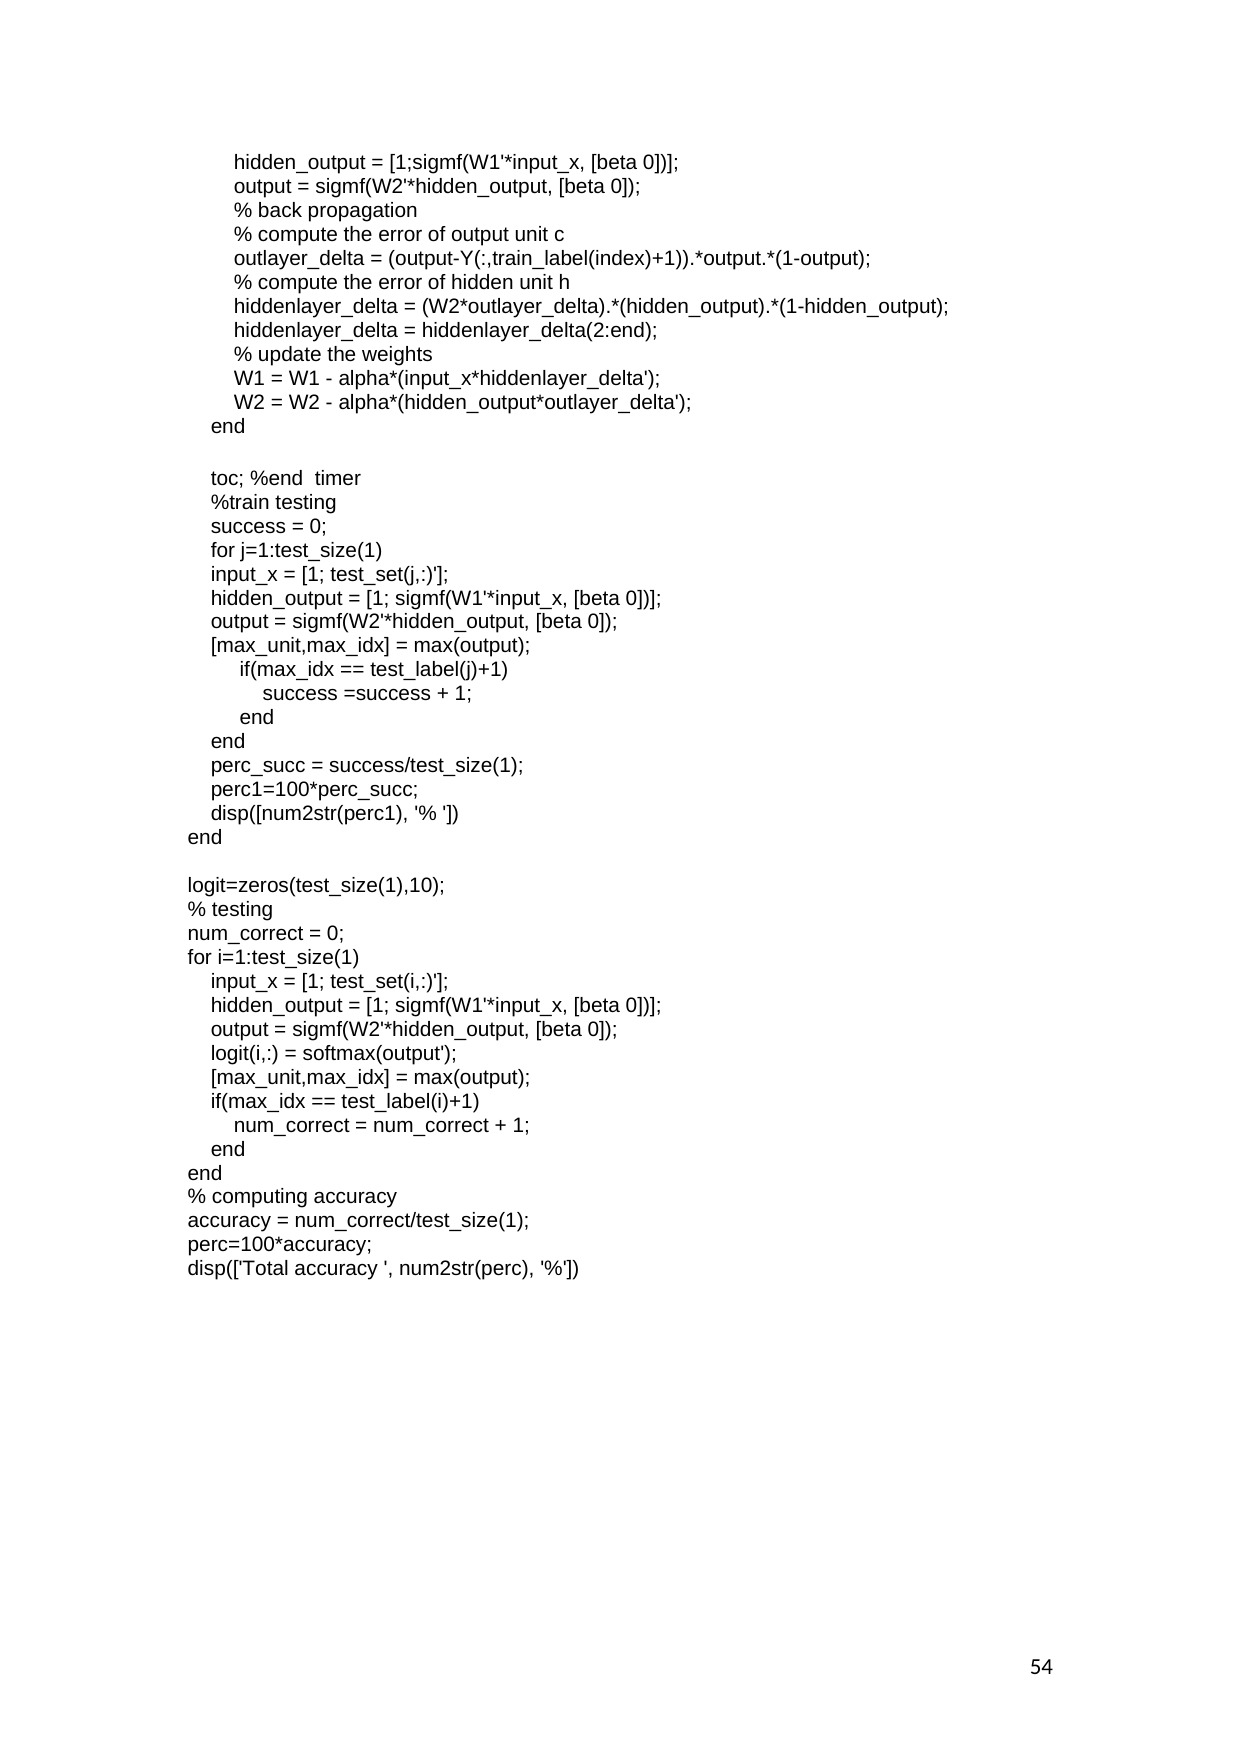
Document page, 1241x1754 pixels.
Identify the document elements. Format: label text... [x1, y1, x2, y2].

text perc_succ = success/test_size(1); [187, 753, 1053, 777]
text input_x = [1; test_set(i,:)']; [187, 969, 1053, 993]
text success =success + 1; [187, 681, 1053, 705]
text %train testing [187, 489, 1053, 513]
text output = sigmf(W2'*hidden_output, [beta 0]); [187, 1017, 1053, 1041]
text for i=1:test_size(1) [187, 945, 1053, 969]
text disp(['Total accuracy ', num2str(perc), '%']) [187, 1256, 1053, 1280]
text end [187, 1160, 1053, 1184]
text input_x = [1; test_set(j,:)']; [187, 561, 1053, 585]
text hidden_output = [1;sigmf(W1'*input_x, [beta 0])]; [187, 150, 1053, 174]
text outlayer_delta = (output-Y(:,train_label(index)+1)).*output.*(1-output); [187, 246, 1053, 270]
text output = sigmf(W2'*hidden_output, [beta 0]); [187, 609, 1053, 633]
text hiddenlayer_delta = (W2*outlayer_delta).*(hidden_output).*(1-hidden_output); [187, 294, 1053, 318]
text logit=zeros(test_size(1),10); [187, 873, 1053, 897]
text for j=1:test_size(1) [187, 537, 1053, 561]
text % compute the error of output unit c [187, 222, 1053, 246]
text logit(i,:) = softmax(output'); [187, 1041, 1053, 1064]
text end [187, 729, 1053, 753]
text num_correct = 0; [187, 921, 1053, 945]
text accuracy = num_correct/test_size(1); [187, 1208, 1053, 1232]
text if(max_idx == test_label(i)+1) [187, 1088, 1053, 1112]
text end [187, 825, 1053, 849]
text perc1=100*perc_succ; [187, 777, 1053, 801]
text % update the weights [187, 342, 1053, 366]
text end [187, 1136, 1053, 1160]
text % testing [187, 897, 1053, 921]
text end [187, 413, 1053, 437]
text if(max_idx == test_label(j)+1) [187, 657, 1053, 681]
text hidden_output = [1; sigmf(W1'*input_x, [beta 0])]; [187, 585, 1053, 609]
text toc; %end timer [187, 466, 1053, 489]
text num_correct = num_correct + 1; [187, 1112, 1053, 1136]
text % compute the error of hidden unit h [187, 270, 1053, 294]
text output = sigmf(W2'*hidden_output, [beta 0]); [187, 174, 1053, 198]
text success = 0; [187, 513, 1053, 537]
text [max_unit,max_idx] = max(output); [187, 633, 1053, 657]
text [max_unit,max_idx] = max(output); [187, 1064, 1053, 1088]
text W2 = W2 - alpha*(hidden_output*outlayer_delta'); [187, 389, 1053, 413]
text end [187, 705, 1053, 729]
text disp([num2str(perc1), '% ']) [187, 801, 1053, 825]
text % back propagation [187, 198, 1053, 222]
text hiddenlayer_delta = hiddenlayer_delta(2:end); [187, 318, 1053, 342]
text % computing accuracy [187, 1184, 1053, 1208]
text perc=100*accuracy; [187, 1232, 1053, 1256]
text hidden_output = [1; sigmf(W1'*input_x, [beta 0])]; [187, 993, 1053, 1017]
text W1 = W1 - alpha*(input_x*hiddenlayer_delta'); [187, 366, 1053, 389]
